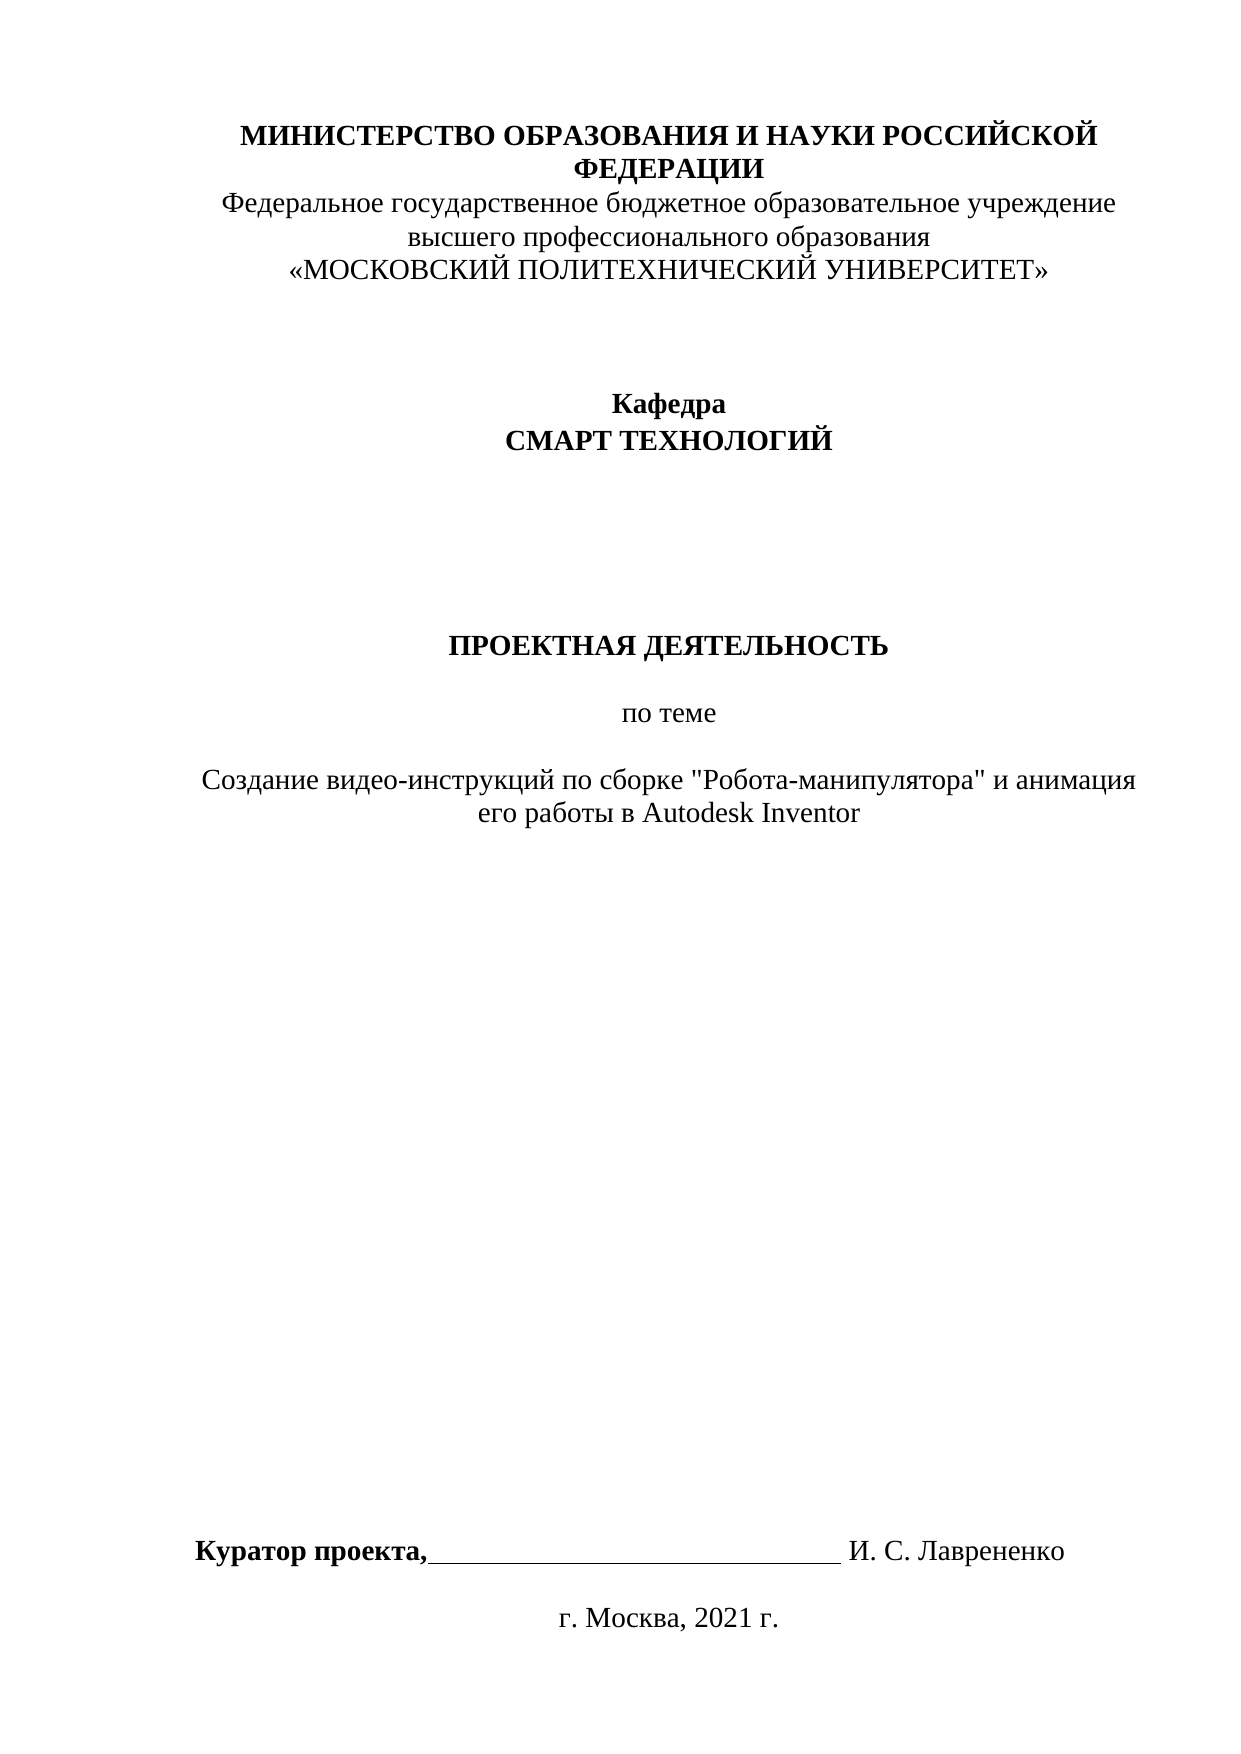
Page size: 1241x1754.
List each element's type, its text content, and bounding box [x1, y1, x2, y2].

text Создание видео-инструкций по сборке "Робота-манипулятора" и анимация его работы в Autodesk Inventor [860, 762, 1143, 829]
text по теме [195, 695, 1143, 728]
text СМАРТ ТЕХНОЛОГИЙ [195, 423, 1143, 457]
text г. Москва, 2021 г. [195, 1601, 1143, 1634]
text Кафедра [195, 386, 1143, 420]
text Куратор проекта, И. С. Лаврененко [195, 1533, 1143, 1567]
text «МОСКОВСКИЙ ПОЛИТЕХНИЧЕСКИЙ УНИВЕРСИТЕТ» [195, 252, 1143, 286]
text ПРОЕКТНАЯ ДЕЯТЕЛЬНОСТЬ [195, 628, 1143, 661]
text Федеральное государственное бюджетное образовательное учреждение высшего профессионального образования [195, 185, 1143, 252]
text МИНИСТЕРСТВО ОБРАЗОВАНИЯ И НАУКИ РОССИЙСКОЙ ФЕДЕРАЦИИ [195, 118, 1143, 185]
text Создание видео-инструкций по сборке "Робота-манипулятора" и анимация его работы в Autodesk Inventor [195, 762, 478, 829]
